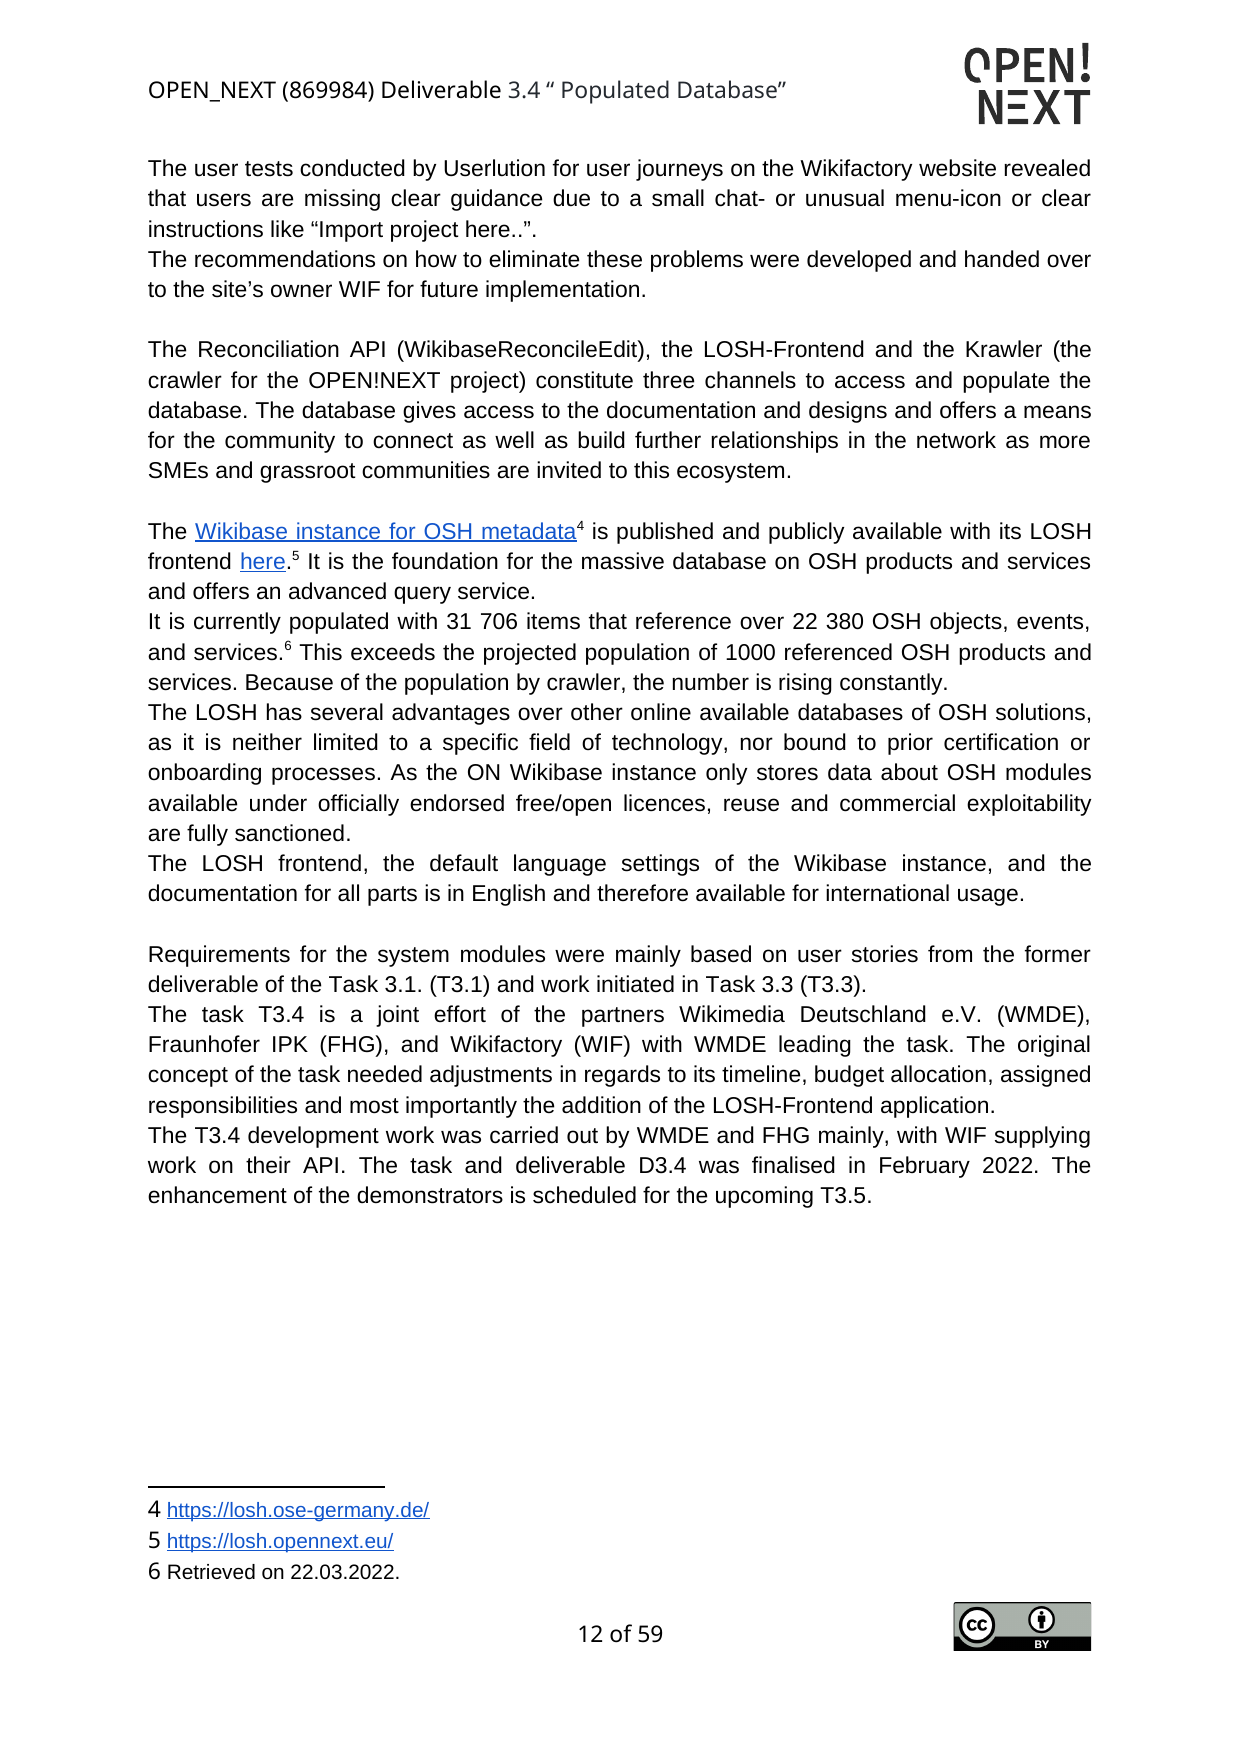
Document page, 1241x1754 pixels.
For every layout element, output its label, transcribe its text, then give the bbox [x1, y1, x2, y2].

picture [953, 1602, 1092, 1651]
text The LOSH frontend, the default language settings of the Wikibase instance, and the documentation for all parts is in English and therefore available for international usage. [148, 850, 1092, 906]
text It is currently populated with 31 706 items that reference over 22 380 OSH objects, events, and services. This exceeds the projected population of 1000 referenced OSH products and services. Because of the population by crawler, the number is rising constantly. [148, 608, 1092, 695]
text The user tests conducted by Userlution for user journeys on the Wikifactory website revealed that users are missing clear guidance due to a small chat- or unusual menu-icon or clear instructions like “Import project here..”. [148, 155, 1092, 242]
text The Reconciliation API (WikibaseReconcileEdit), the LOSH-Frontend and the Krawler (the crawler for the OPEN!NEXT project) constitute three channels to access and populate the database. The database gives access to the documentation and designs and offers a means for the community to connect as well as build further relationships in the network as more SMEs and grassroot communities are invited to this ecosystem. [148, 336, 1092, 483]
text The LOSH has several advantages over other online available databases of OSH solutions, as it is neither limited to a specific field of technology, nor bound to prior certification or onboarding processes. As the ON Wikibase instance only stores data about OSH modules available under officially endorsed free/open licences, reuse and commercial exploitability are fully sanctioned. [148, 699, 1092, 846]
text The T3.4 development work was carried out by WMDE and FHG mainly, with WIF supplying work on their API. The task and deliverable D3.4 was finalised in February 2022. The enhancement of the demonstrators is scheduled for the upcoming T3.5. [148, 1122, 1092, 1208]
text Requirements for the system modules were mainly based on user stories from the former deliverable of the Task 3.1. (T3.1) and work initiated in Task 3.3 (T3.3). [148, 941, 1092, 997]
text The task T3.4 is a joint effort of the partners Wikimedia Deutschland e.V. (WMDE), Fraunhofer IPK (FHG), and Wikifactory (WIF) with WMDE leading the task. The original concept of the task needed adjustments in regards to its timeline, budget allocation, assigned responsibilities and most importantly the addition of the LOSH-Frontend application. [148, 1001, 1092, 1118]
text The Wikibase instance for OSH metadata is published and publicly available with its LOSH frontend here. It is the foundation for the massive database on OSH products and services and offers an advanced query service. [148, 518, 1092, 604]
text The recommendations on how to eliminate these problems were developed and handed over to the site’s owner WIF for future implementation. [148, 246, 1092, 302]
